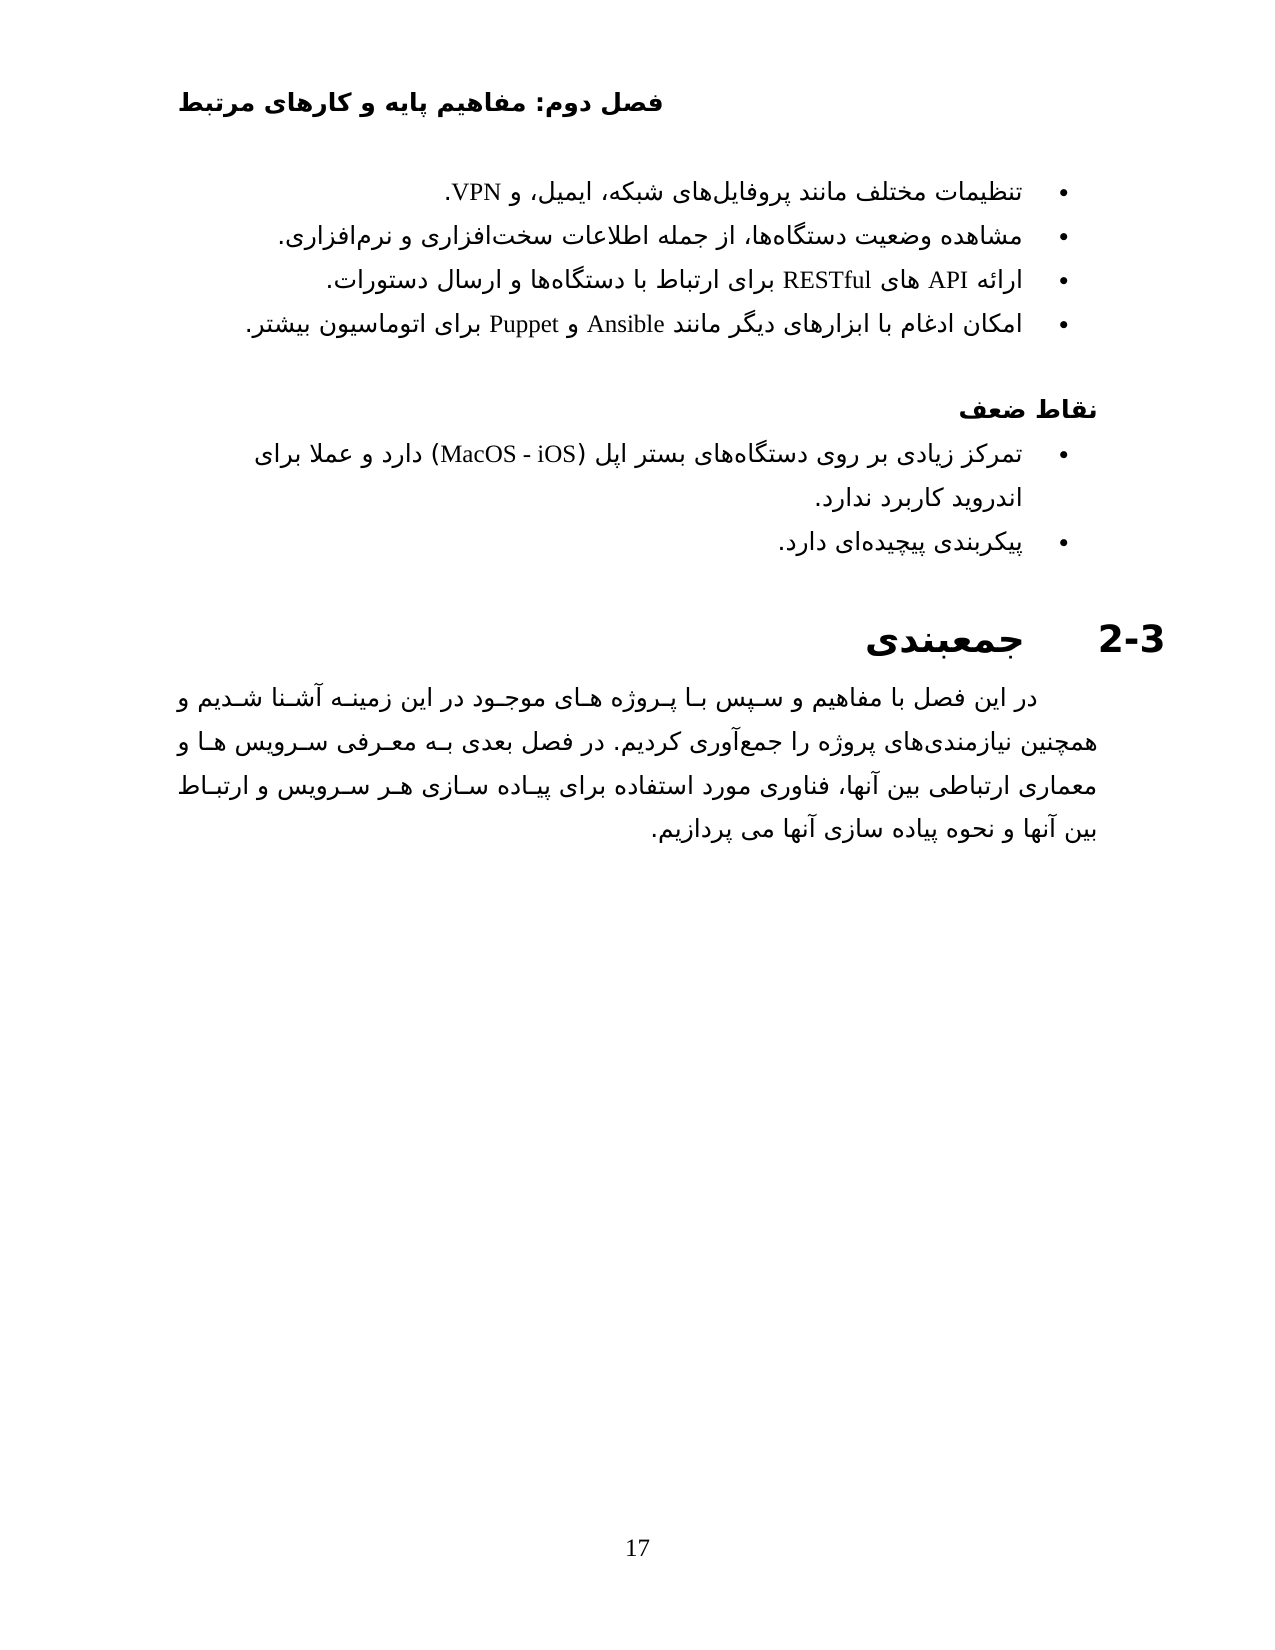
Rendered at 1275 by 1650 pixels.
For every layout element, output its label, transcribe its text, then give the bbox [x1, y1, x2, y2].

list مشاهده وضعیت دستگاه‌ها، از جمله اطلاعات سخت‌افزاری و نرم‌افزاری. [177, 221, 1060, 250]
text نقاط ضعف [177, 396, 1098, 425]
subtitle جمعبندی [177, 618, 1098, 662]
text در این فصل با مفاهیم و سپس با پروژه های موجود در این زمینه آشنا شدیم و همچنین نیازمندی‌های پروژه را جمع‌آوری کردیم. در فصل بعدی به معرفی سرویس ها و معماری ارتباطی بین آنها، فناوری مورد استفاده برای پیاده سازی هر سرویس و ارتباط بین آنها و نحوه پیاده سازی آنها می پردازیم. [177, 683, 1098, 844]
list تمرکز زیادی بر روی دستگاه‌های بستر اپل (MacOS - iOS) دارد و عملا برای اندروید کاربرد ندارد. [177, 439, 1060, 512]
list تنظیمات مختلف مانند پروفایل‌های شبکه، ایمیل، و VPN. [177, 177, 1060, 206]
list پیکربندی پیچیده‌ای دارد. [177, 527, 1060, 556]
list امکان ادغام با ابزارهای دیگر مانند Ansible و Puppet برای اتوماسیون بیشتر. [177, 309, 1060, 338]
list ارائه API های RESTful برای ارتباط با دستگاه‌ها و ارسال دستورات. [177, 265, 1060, 294]
